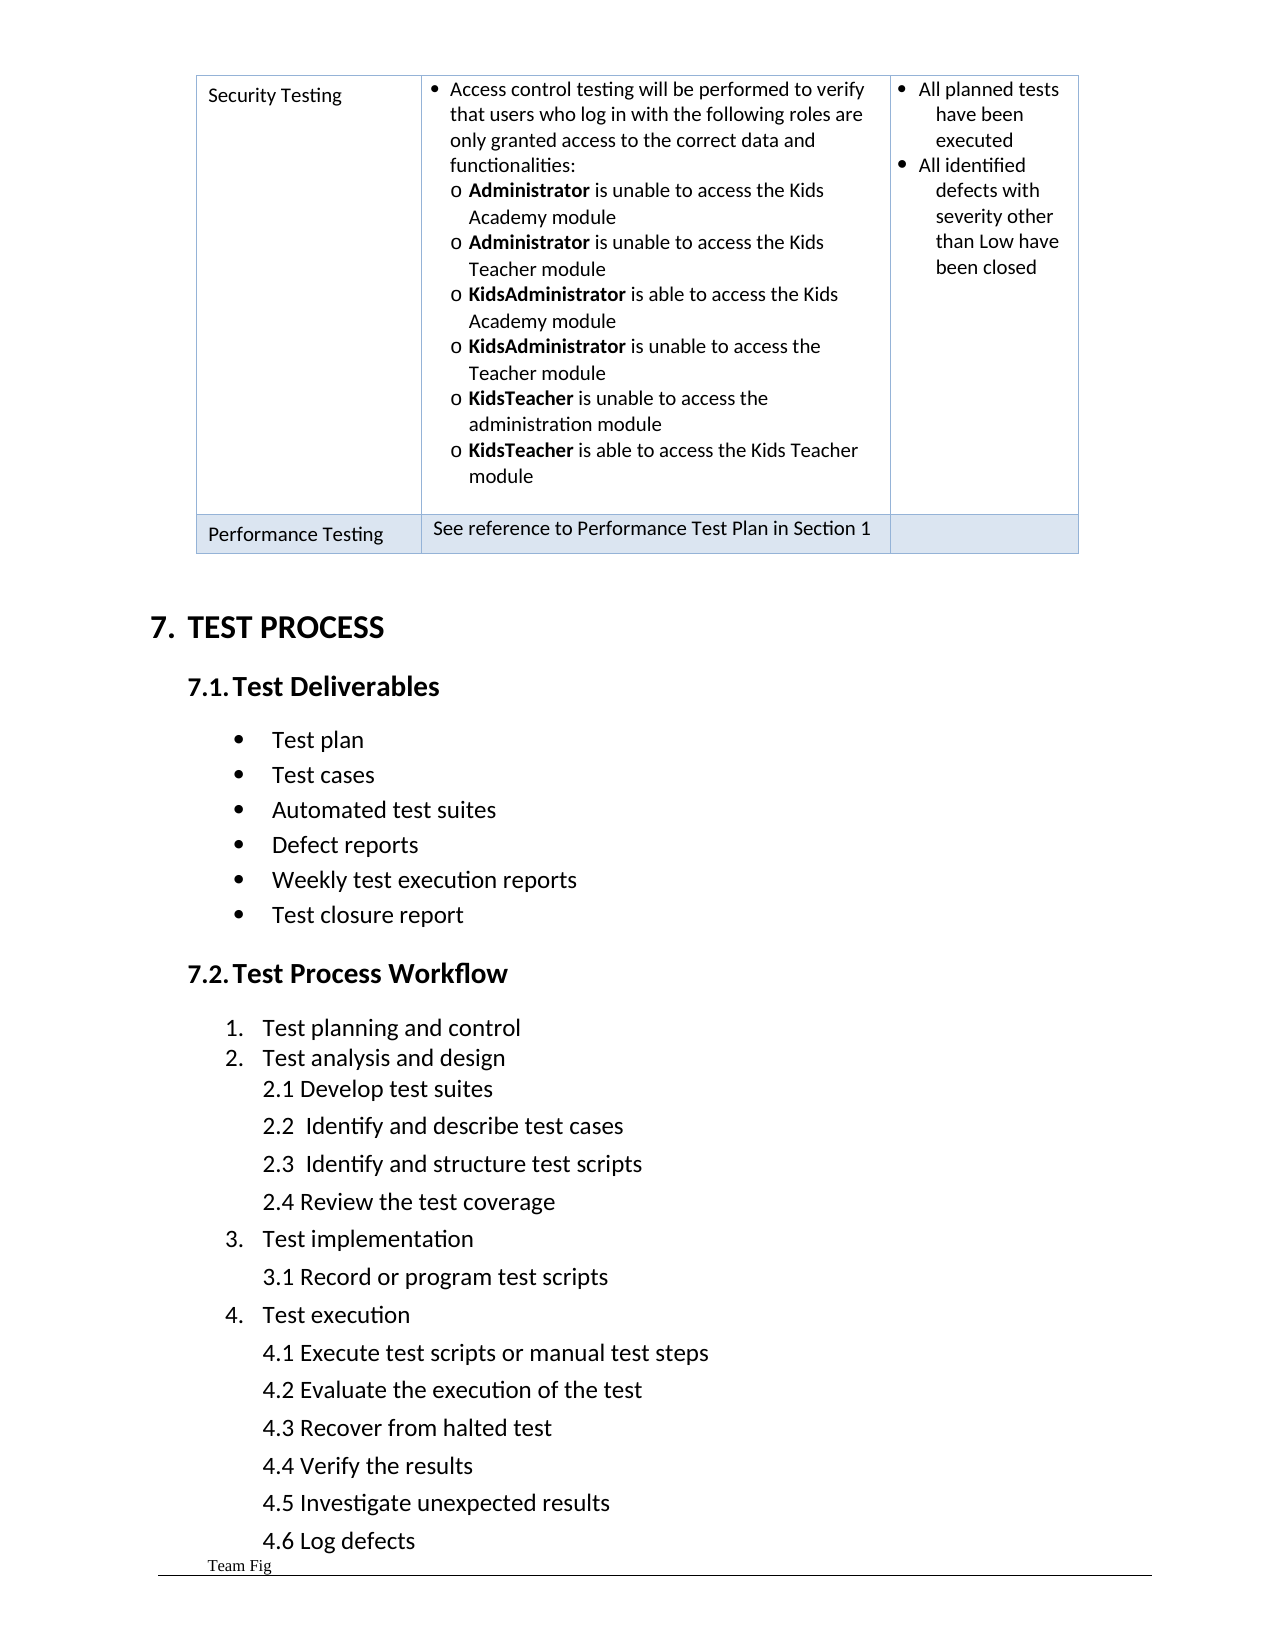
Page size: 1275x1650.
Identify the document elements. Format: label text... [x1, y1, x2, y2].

table_cell All planned tests have been executed All identified defects with severity other than Low have been closed [891, 76, 1078, 514]
list Review the test coverage [262, 1186, 1125, 1216]
list Evaluate the execution of the test [262, 1374, 1125, 1405]
list Execute test scripts or manual test steps [262, 1337, 1125, 1367]
list Record or program test scripts [262, 1261, 1125, 1292]
list Log defects [262, 1525, 1125, 1556]
table_cell Security Testing [197, 76, 421, 514]
table_cell Performance Testing [197, 515, 421, 553]
list Test implementation [225, 1224, 1125, 1254]
list Recover from halted test [262, 1412, 1125, 1443]
list Investigate unexpected results [262, 1488, 1125, 1518]
subtitle Test Deliverables [187, 668, 1125, 704]
list Test plan [234, 724, 1125, 755]
table_cell See reference to Performance Test Plan in Section 1 [422, 515, 890, 553]
table_cell Access control testing will be performed to verify that users who log in with the following roles are only granted access to the correct data and functionalities: Administrator is unable to access the Kids Academy module Administrator is unable to access the Kids Teacher module KidsAdministrator is able to access the Kids Academy module KidsAdministrator is unable to access the Teacher module KidsTeacher is unable to access the administration module KidsTeacher is able to access the Kids Teacher module [422, 76, 890, 514]
subtitle Test Process [150, 606, 1125, 647]
table_cell [891, 515, 1078, 553]
list Test analysis and design [225, 1042, 1125, 1073]
list Identify and structure test scripts [262, 1148, 1125, 1179]
list Verify the results [262, 1450, 1125, 1480]
list Weekly test execution reports [234, 864, 1125, 895]
list Identify and describe test cases [262, 1111, 1125, 1141]
list Test closure report [234, 899, 1125, 930]
list Defect reports [234, 829, 1125, 860]
subtitle Test Process Workflow [187, 955, 1125, 991]
list Test planning and control [225, 1012, 1125, 1042]
list Test cases [234, 759, 1125, 790]
list Test execution [225, 1299, 1125, 1329]
list Automated test suites [234, 794, 1125, 825]
list Develop test suites [262, 1073, 1125, 1103]
